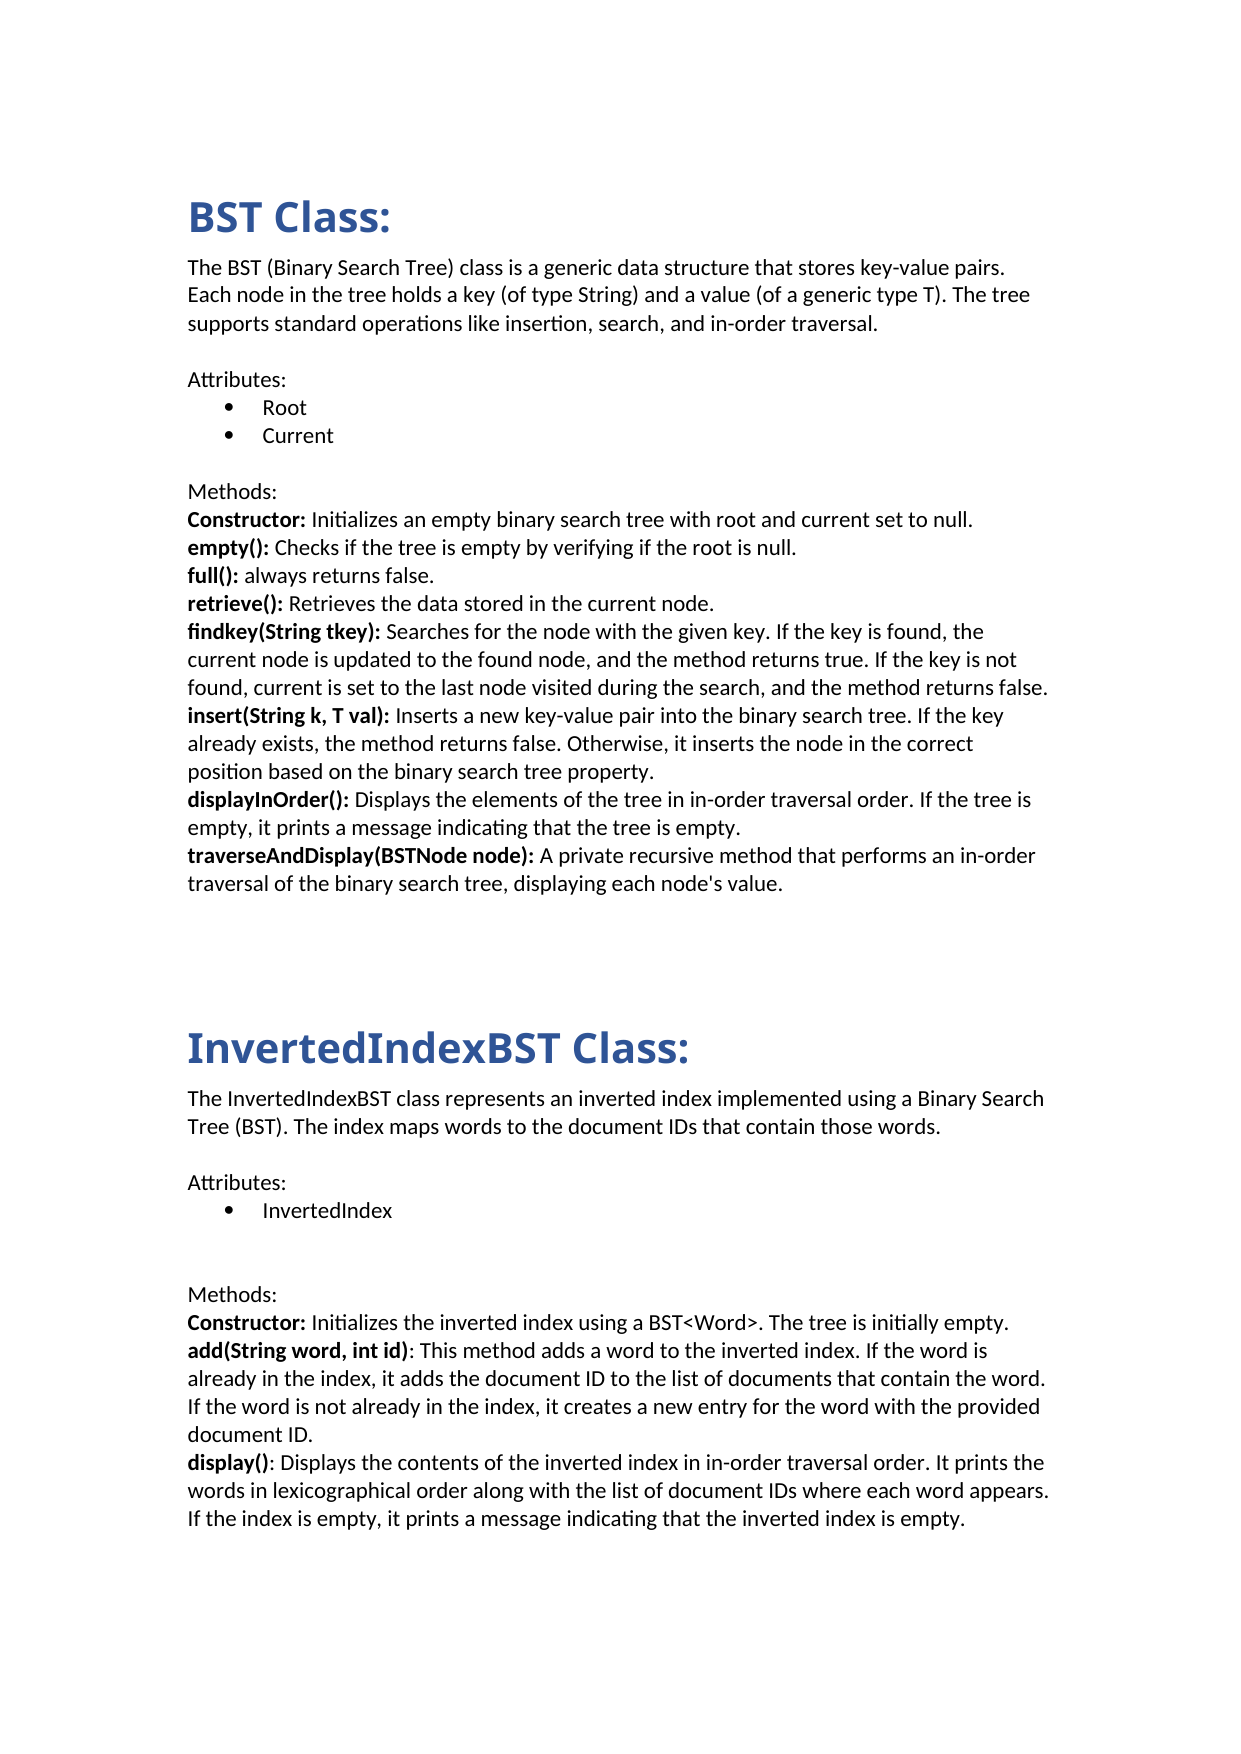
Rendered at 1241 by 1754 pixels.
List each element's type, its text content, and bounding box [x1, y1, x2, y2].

text Methods: [187, 1280, 1053, 1308]
list InvertedIndex [225, 1196, 1053, 1224]
text The InvertedIndexBST class represents an inverted index implemented using a Binary Search Tree (BST). The index maps words to the document IDs that contain those words. [187, 1084, 1053, 1140]
text full(): always returns false. [187, 561, 1053, 589]
text insert(String k, T val): Inserts a new key-value pair into the binary search tree. If the key already exists, the method returns false. Otherwise, it inserts the node in the correct position based on the binary search tree property. [187, 701, 1053, 785]
text Methods: [187, 477, 1053, 505]
text Attributes: [187, 1168, 1053, 1196]
subtitle InvertedIndexBST Class: [187, 1019, 1053, 1075]
text traverseAndDisplay(BSTNode node): A private recursive method that performs an in-order traversal of the binary search tree, displaying each node's value. [187, 841, 1053, 897]
text empty(): Checks if the tree is empty by verifying if the root is null. [187, 533, 1053, 561]
text display(): Displays the contents of the inverted index in in-order traversal order. It prints the words in lexicographical order along with the list of document IDs where each word appears. If the index is empty, it prints a message indicating that the inverted index is empty. [187, 1448, 1053, 1532]
text Attributes: [187, 365, 1053, 393]
text retrieve(): Retrieves the data stored in the current node. [187, 589, 1053, 617]
text Constructor: Initializes an empty binary search tree with root and current set to null. [187, 505, 1053, 533]
text Constructor: Initializes the inverted index using a BST<Word>. The tree is initially empty. [187, 1308, 1053, 1336]
text findkey(String tkey): Searches for the node with the given key. If the key is found, the current node is updated to the found node, and the method returns true. If the key is not found, current is set to the last node visited during the search, and the method returns false. [187, 617, 1053, 701]
list Root [225, 393, 1053, 421]
subtitle BST Class: [187, 187, 1053, 244]
text displayInOrder(): Displays the elements of the tree in in-order traversal order. If the tree is empty, it prints a message indicating that the tree is empty. [187, 785, 1053, 841]
text The BST (Binary Search Tree) class is a generic data structure that stores key-value pairs. Each node in the tree holds a key (of type String) and a value (of a generic type T). The tree supports standard operations like insertion, search, and in-order traversal. [187, 253, 1053, 337]
list Current [225, 421, 1053, 449]
